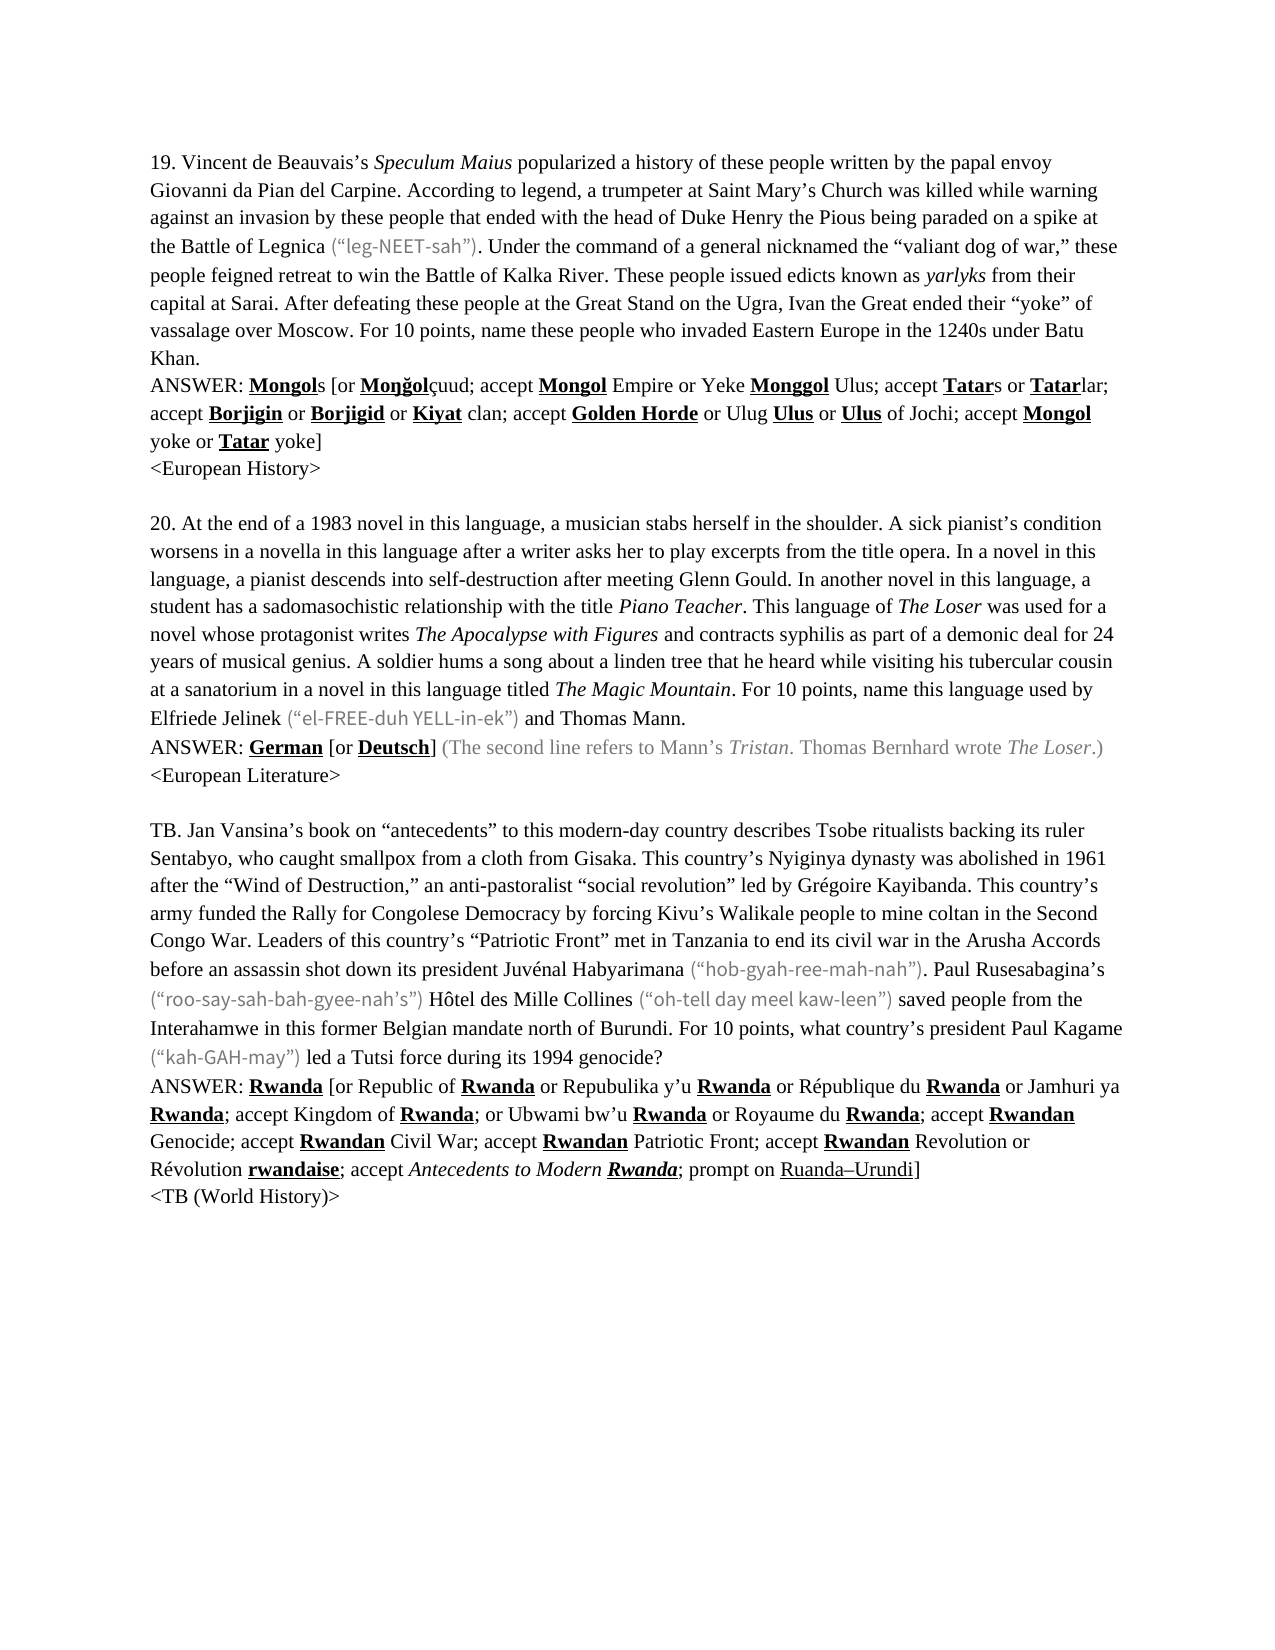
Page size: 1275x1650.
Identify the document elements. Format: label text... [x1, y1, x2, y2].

text 19. Vincent de Beauvais’s Speculum Maius popularized a history of these people written by the papal envoy Giovanni da Pian del Carpine. According to legend, a trumpeter at Saint Mary’s Church was killed while warning against an invasion by these people that ended with the head of Duke Henry the Pious being paraded on a spike at the Battle of Legnica (“leg-NEET-sah”). Under the command of a general nicknamed the “valiant dog of war,” these people feigned retreat to win the Battle of Kalka River. These people issued edicts known as yarlyks from their capital at Sarai. After defeating these people at the Great Stand on the Ugra, Ivan the Great ended their “yoke” of vassalage over Moscow. For 10 points, name these people who invaded Eastern Europe in the 1240s under Batu Khan. [150, 150, 1125, 370]
text 20. At the end of a 1983 novel in this language, a musician stabs herself in the shoulder. A sick pianist’s condition worsens in a novella in this language after a writer asks her to play excerpts from the title opera. In a novel in this language, a pianist descends into self-destruction after meeting Glenn Gould. In another novel in this language, a student has a sadomasochistic relationship with the title Piano Teacher. This language of The Loser was used for a novel whose protagonist writes The Apocalypse with Figures and contracts syphilis as part of a demonic deal for 24 years of musical genius. A soldier hums a song about a linden tree that he heard while visiting his tubercular cousin at a sanatorium in a novel in this language titled The Magic Mountain. For 10 points, name this language used by Elfriede Jelinek (“el-FREE-duh YELL-in-ek”) and Thomas Mann. [150, 511, 1125, 731]
text ANSWER: Rwanda [or Republic of Rwanda or Repubulika y’u Rwanda or République du Rwanda or Jamhuri ya Rwanda; accept Kingdom of Rwanda; or Ubwami bw’u Rwanda or Royaume du Rwanda; accept Rwandan Genocide; accept Rwandan Civil War; accept Rwandan Patriotic Front; accept Rwandan Revolution or Révolution rwandaise; accept Antecedents to Modern Rwanda; prompt on Ruanda​​–Urundi] [150, 1074, 1125, 1181]
text ANSWER: German [or Deutsch] (The second line refers to Mann’s Tristan. Thomas Bernhard wrote The Loser.) [150, 735, 1125, 759]
text <European History> [150, 456, 1125, 480]
text TB. Jan Vansina’s book on “antecedents” to this modern-day country describes Tsobe ritualists backing its ruler Sentabyo, who caught smallpox from a cloth from Gisaka. This country’s Nyiginya dynasty was abolished in 1961 after the “Wind of Destruction,” an anti-pastoralist “social revolution” led by Grégoire Kayibanda. This country’s army funded the Rally for Congolese Democracy by forcing Kivu’s Walikale people to mine coltan in the Second Congo War. Leaders of this country’s “Patriotic Front” met in Tanzania to end its civil war in the Arusha Accords before an assassin shot down its president Juvénal Habyarimana (“hob-gyah-ree-mah-nah”). Paul Rusesabagina’s (“roo-say-sah-bah-gyee-nah’s”) Hôtel des Mille Collines (“oh-tell day meel kaw-leen”) saved people from the Interahamwe in this former Belgian mandate north of Burundi. For 10 points, what country’s president Paul Kagame (“kah-GAH-may”) led a Tutsi force during its 1994 genocide? [150, 818, 1125, 1070]
text <TB (World History)> [150, 1184, 1125, 1208]
text <European Literature> [150, 763, 1125, 787]
text ANSWER: Mongols [or Moŋğolçuud; accept Mongol Empire or Yeke Monggol Ulus; accept Tatars or Tatarlar; accept Borjigin or Borjigid or Kiyat clan; accept Golden Horde or Ulug Ulus or Ulus of Jochi; accept Mongol yoke or Tatar yoke] [150, 373, 1125, 453]
